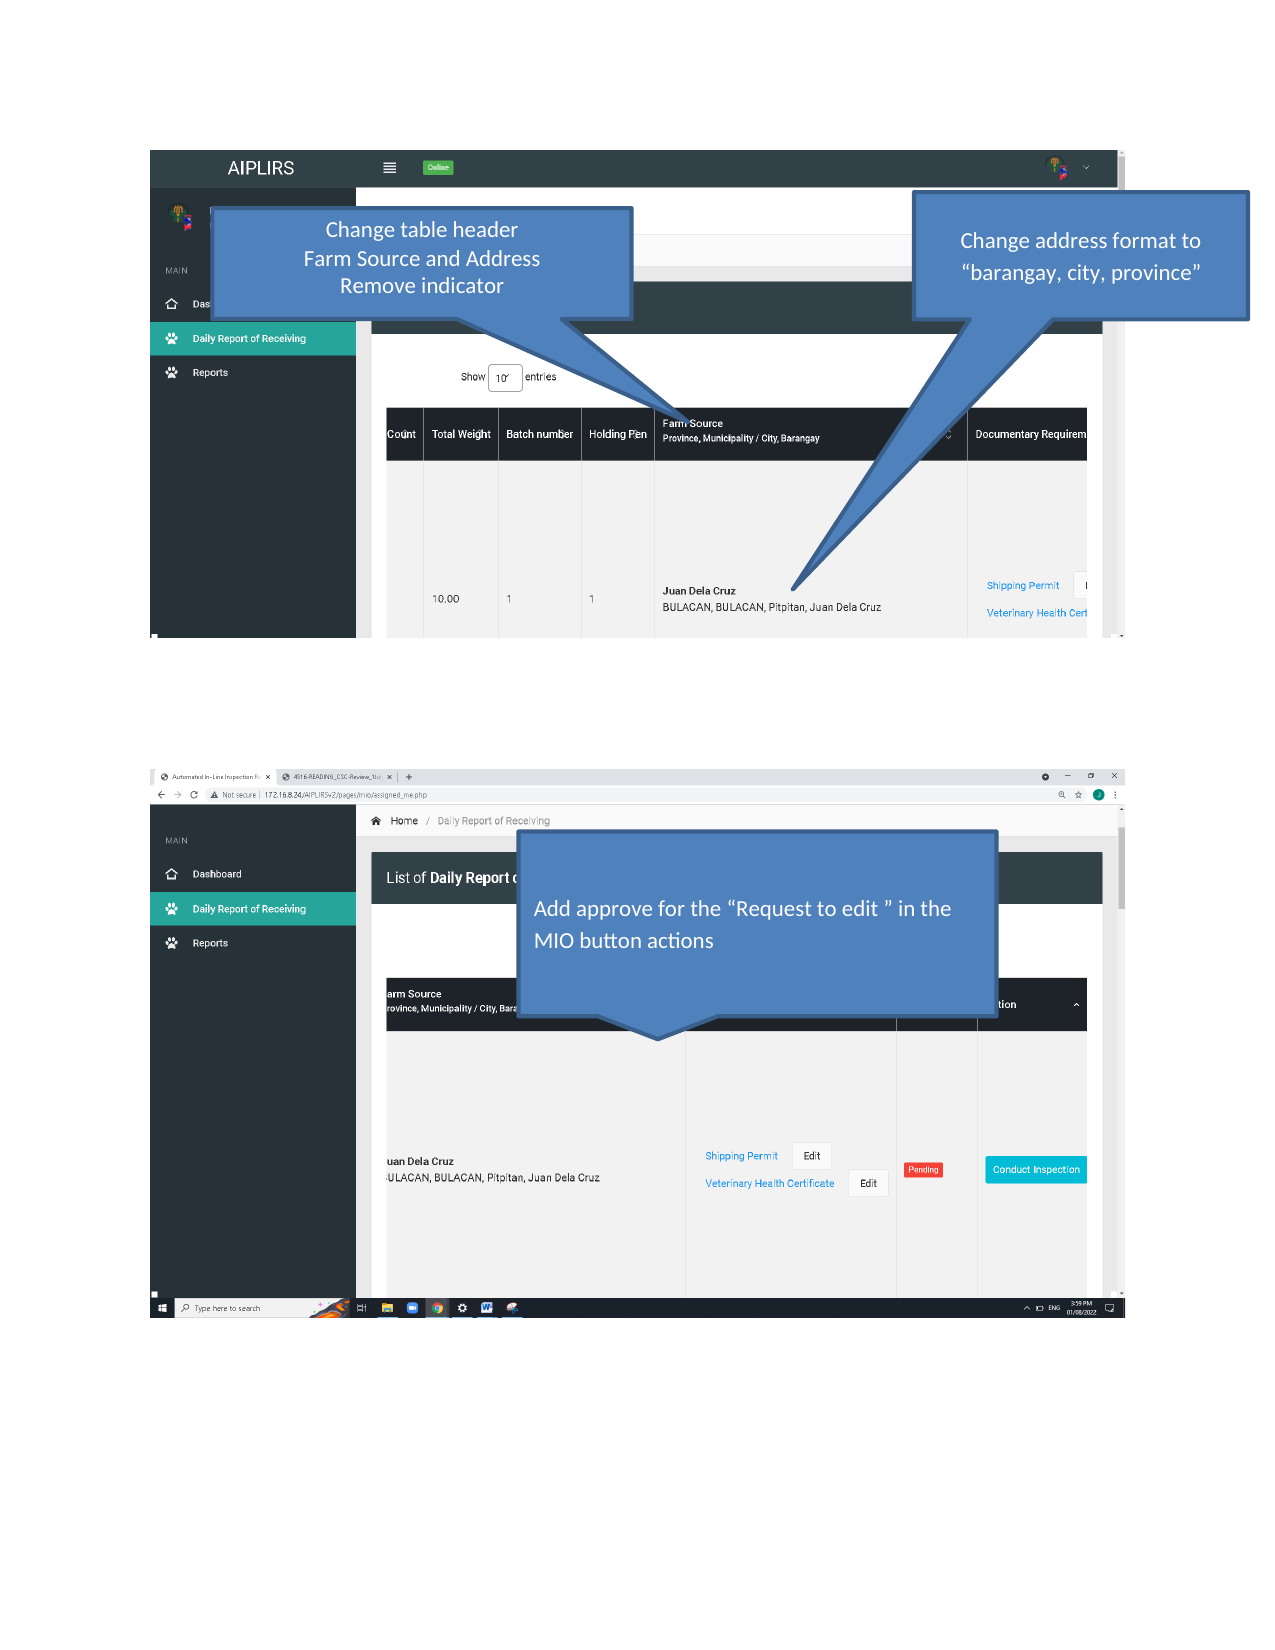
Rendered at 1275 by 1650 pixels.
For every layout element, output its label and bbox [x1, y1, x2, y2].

picture [150, 769, 1125, 1318]
picture [150, 150, 1125, 638]
